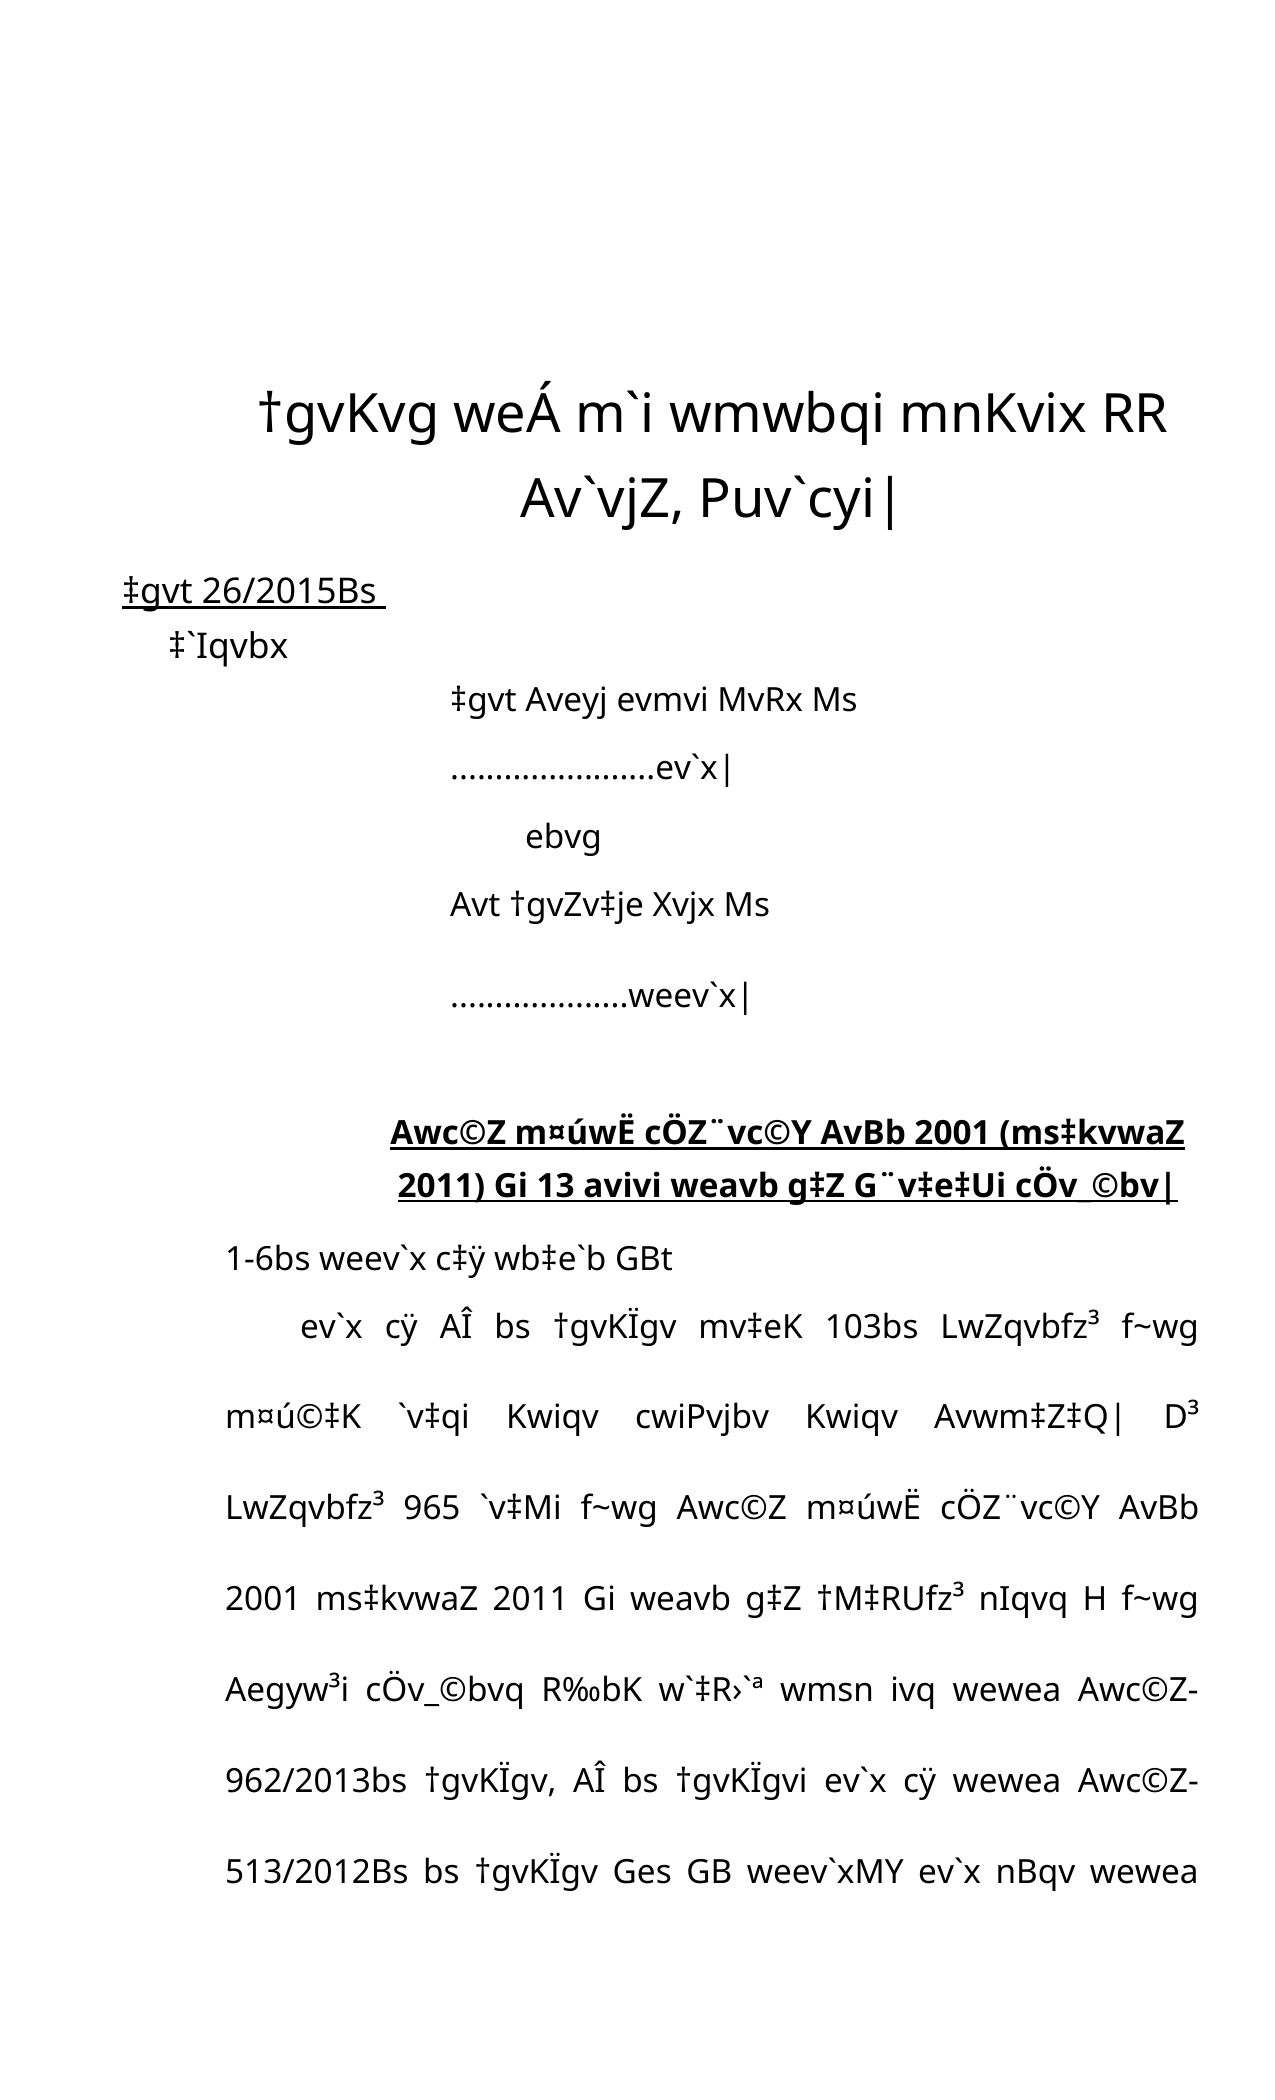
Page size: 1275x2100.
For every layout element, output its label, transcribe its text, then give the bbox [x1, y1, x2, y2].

text Awc©Z m¤úwË cÖZ¨vc©Y AvBb 2001 (ms‡kvwaZ 2011) Gi 13 avivi weavb g‡Z G¨v‡e‡Ui cÖv_©bv| [375, 1109, 1200, 1207]
text Avt †gvZv‡je Xvjx Ms ....................weev`x| [375, 881, 1200, 1017]
text 1-6bs weev`x c‡ÿ wb‡e`b GBt [225, 1234, 1200, 1280]
text ‡gvt Aveyj evmvi MvRx Ms .......................ev`x| [375, 676, 1200, 790]
text ebvg [525, 812, 1200, 858]
text ‡gvt 26/2015Bs [122, 565, 1200, 614]
text ‡`Iqvbx [122, 621, 1200, 669]
text †gvKvg weÁ m`i wmwbqi mnKvix RR Av`vjZ, Puv`cyi| [225, 375, 1200, 533]
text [225, 1302, 1200, 1893]
